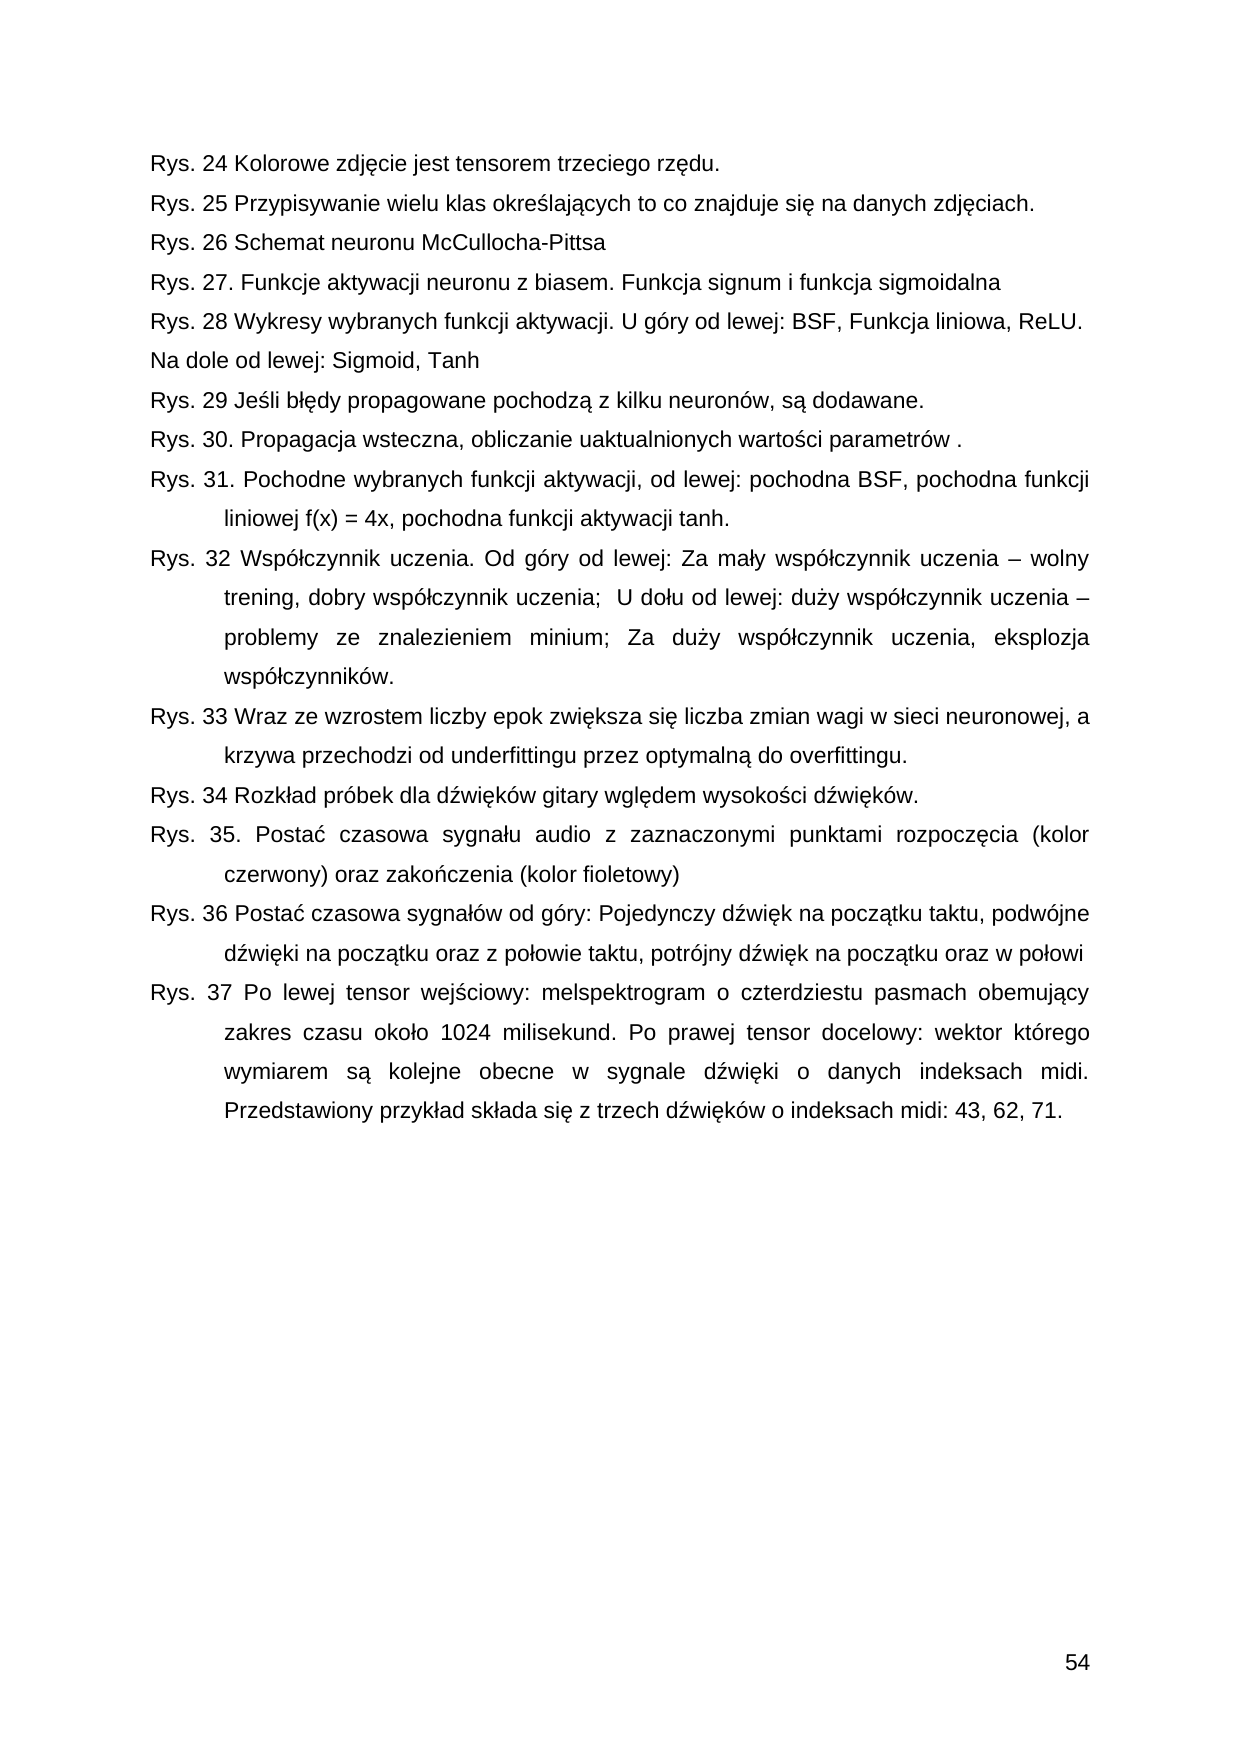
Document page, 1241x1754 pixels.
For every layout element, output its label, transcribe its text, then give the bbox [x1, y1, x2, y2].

text Rys. 36 Postać czasowa sygnałów od góry: Pojedynczy dźwięk na początku taktu, podwójne dźwięki na początku oraz z połowie taktu, potrójny dźwięk na początku oraz w połowi [150, 900, 1090, 966]
text Rys. 24 Kolorowe zdjęcie jest tensorem trzeciego rzędu. [150, 150, 1090, 176]
text Rys. 25 Przypisywanie wielu klas określających to co znajduje się na danych zdjęciach. [150, 189, 1090, 216]
text Rys. 28 Wykresy wybranych funkcji aktywacji. U góry od lewej: BSF, Funkcja liniowa, ReLU. [150, 308, 1090, 334]
text Rys. 34 Rozkład próbek dla dźwięków gitary wględem wysokości dźwięków. [150, 782, 1090, 808]
text Rys. 27. Funkcje aktywacji neuronu z biasem. Funkcja signum i funkcja sigmoidalna [150, 268, 1090, 295]
text Rys. 31. Pochodne wybranych funkcji aktywacji, od lewej: pochodna BSF, pochodna funkcji liniowej f(x) = 4x, pochodna funkcji aktywacji tanh. [150, 466, 1090, 532]
text Rys. 33 Wraz ze wzrostem liczby epok zwiększa się liczba zmian wagi w sieci neuronowej, a krzywa przechodzi od underfittingu przez optymalną do overfittingu. [150, 703, 1090, 768]
text Rys. 30. Propagacja wsteczna, obliczanie uaktualnionych wartości parametrów . [150, 426, 1090, 453]
text Rys. 32 Współczynnik uczenia. Od góry od lewej: Za mały współczynnik uczenia – wolny trening, dobry współczynnik uczenia; U dołu od lewej: duży współczynnik uczenia – problemy ze znalezieniem minium; Za duży współczynnik uczenia, eksplozja współczynników. [150, 545, 1090, 689]
text Rys. 35. Postać czasowa sygnału audio z zaznaczonymi punktami rozpoczęcia (kolor czerwony) oraz zakończenia (kolor fioletowy) [150, 821, 1090, 887]
text Rys. 29 Jeśli błędy propagowane pochodzą z kilku neuronów, są dodawane. [150, 387, 1090, 413]
text Rys. 26 Schemat neuronu McCullocha-Pittsa [150, 229, 1090, 255]
text Rys. 37 Po lewej tensor wejściowy: melspektrogram o czterdziestu pasmach obemujący zakres czasu około 1024 milisekund. Po prawej tensor docelowy: wektor którego wymiarem są kolejne obecne w sygnale dźwięki o danych indeksach midi. Przedstawiony przykład składa się z trzech dźwięków o indeksach midi: 43, 62, 71. [150, 979, 1090, 1124]
text Na dole od lewej: Sigmoid, Tanh [150, 347, 1090, 374]
